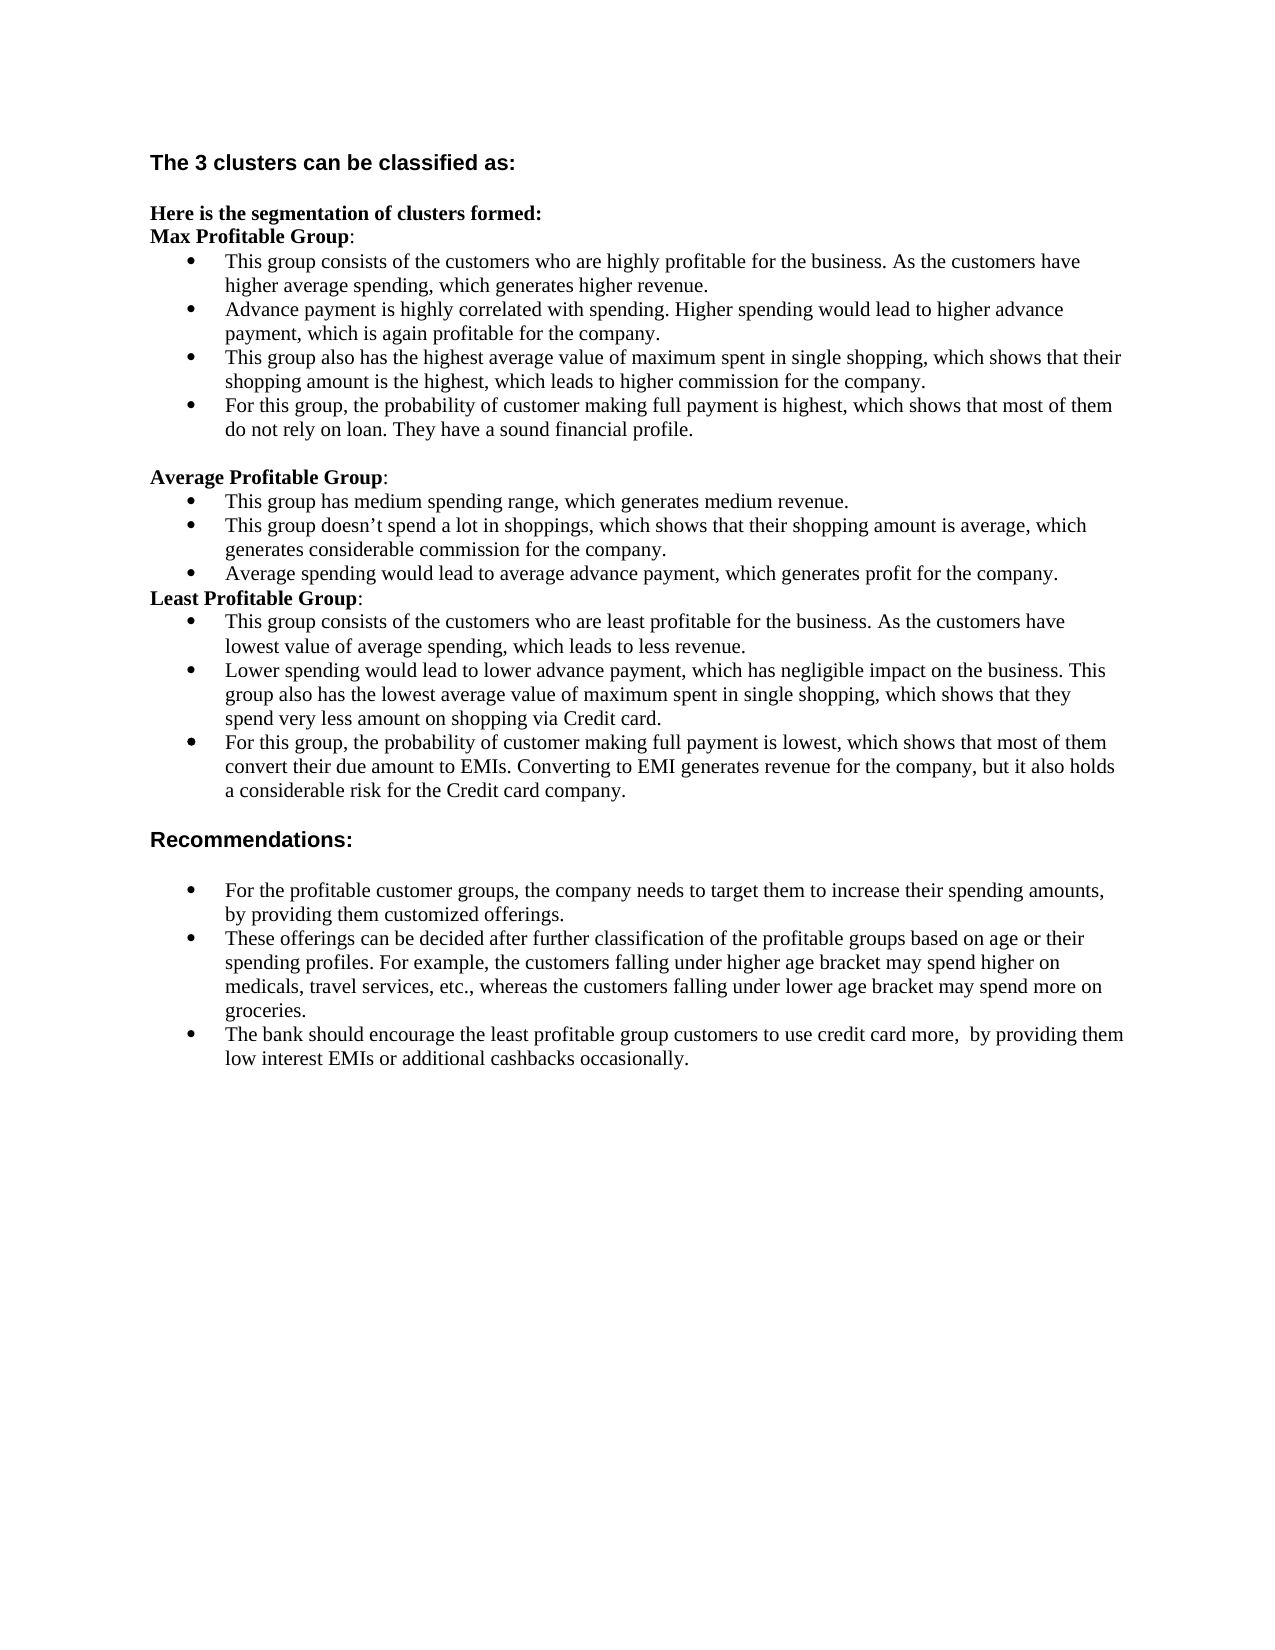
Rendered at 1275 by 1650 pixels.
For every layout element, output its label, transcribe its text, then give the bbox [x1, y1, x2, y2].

list For this group, the probability of customer making full payment is lowest, which shows that most of them convert their due amount to EMIs. Converting to EMI generates revenue for the company, but it also holds a considerable risk for the Credit card company. [187, 730, 1125, 802]
list Advance payment is highly correlated with spending. Higher spending would lead to higher advance payment, which is again profitable for the company. [187, 297, 1125, 345]
list This group consists of the customers who are highly profitable for the business. As the customers have higher average spending, which generates higher revenue. [187, 248, 1125, 297]
text Least Profitable Group: [150, 585, 1125, 609]
list For this group, the probability of customer making full payment is highest, which shows that most of them do not rely on loan. They have a sound financial profile. [187, 393, 1125, 441]
list Lower spending would lead to lower advance payment, which has negligible impact on the business. This group also has the lowest average value of maximum spent in single shopping, which shows that they spend very less amount on shopping via Credit card. [187, 658, 1125, 730]
text The 3 clusters can be classified as: [150, 150, 1125, 175]
list This group consists of the customers who are least profitable for the business. As the customers have lowest value of average spending, which leads to less revenue. [187, 609, 1125, 658]
text Recommendations: [150, 827, 1125, 852]
list The bank should encourage the least profitable group customers to use credit card more, by providing them low interest EMIs or additional cashbacks occasionally. [187, 1022, 1125, 1070]
list This group doesn’t spend a lot in shoppings, which shows that their shopping amount is average, which generates considerable commission for the company. [187, 513, 1125, 561]
list This group also has the highest average value of maximum spent in single shopping, which shows that their shopping amount is the highest, which leads to higher commission for the company. [187, 345, 1125, 393]
text Average Profitable Group: [150, 465, 1125, 489]
list This group has medium spending range, which generates medium revenue. [187, 489, 1125, 513]
text Max Profitable Group: [150, 224, 1125, 248]
list These offerings can be decided after further classification of the profitable groups based on age or their spending profiles. For example, the customers falling under higher age bracket may spend higher on medicals, travel services, etc., whereas the customers falling under lower age bracket may spend more on groceries. [187, 926, 1125, 1022]
text Here is the segmentation of clusters formed: [150, 200, 1125, 224]
list Average spending would lead to average advance payment, which generates profit for the company. [187, 561, 1125, 585]
list For the profitable customer groups, the company needs to target them to increase their spending amounts, by providing them customized offerings. [187, 878, 1125, 926]
